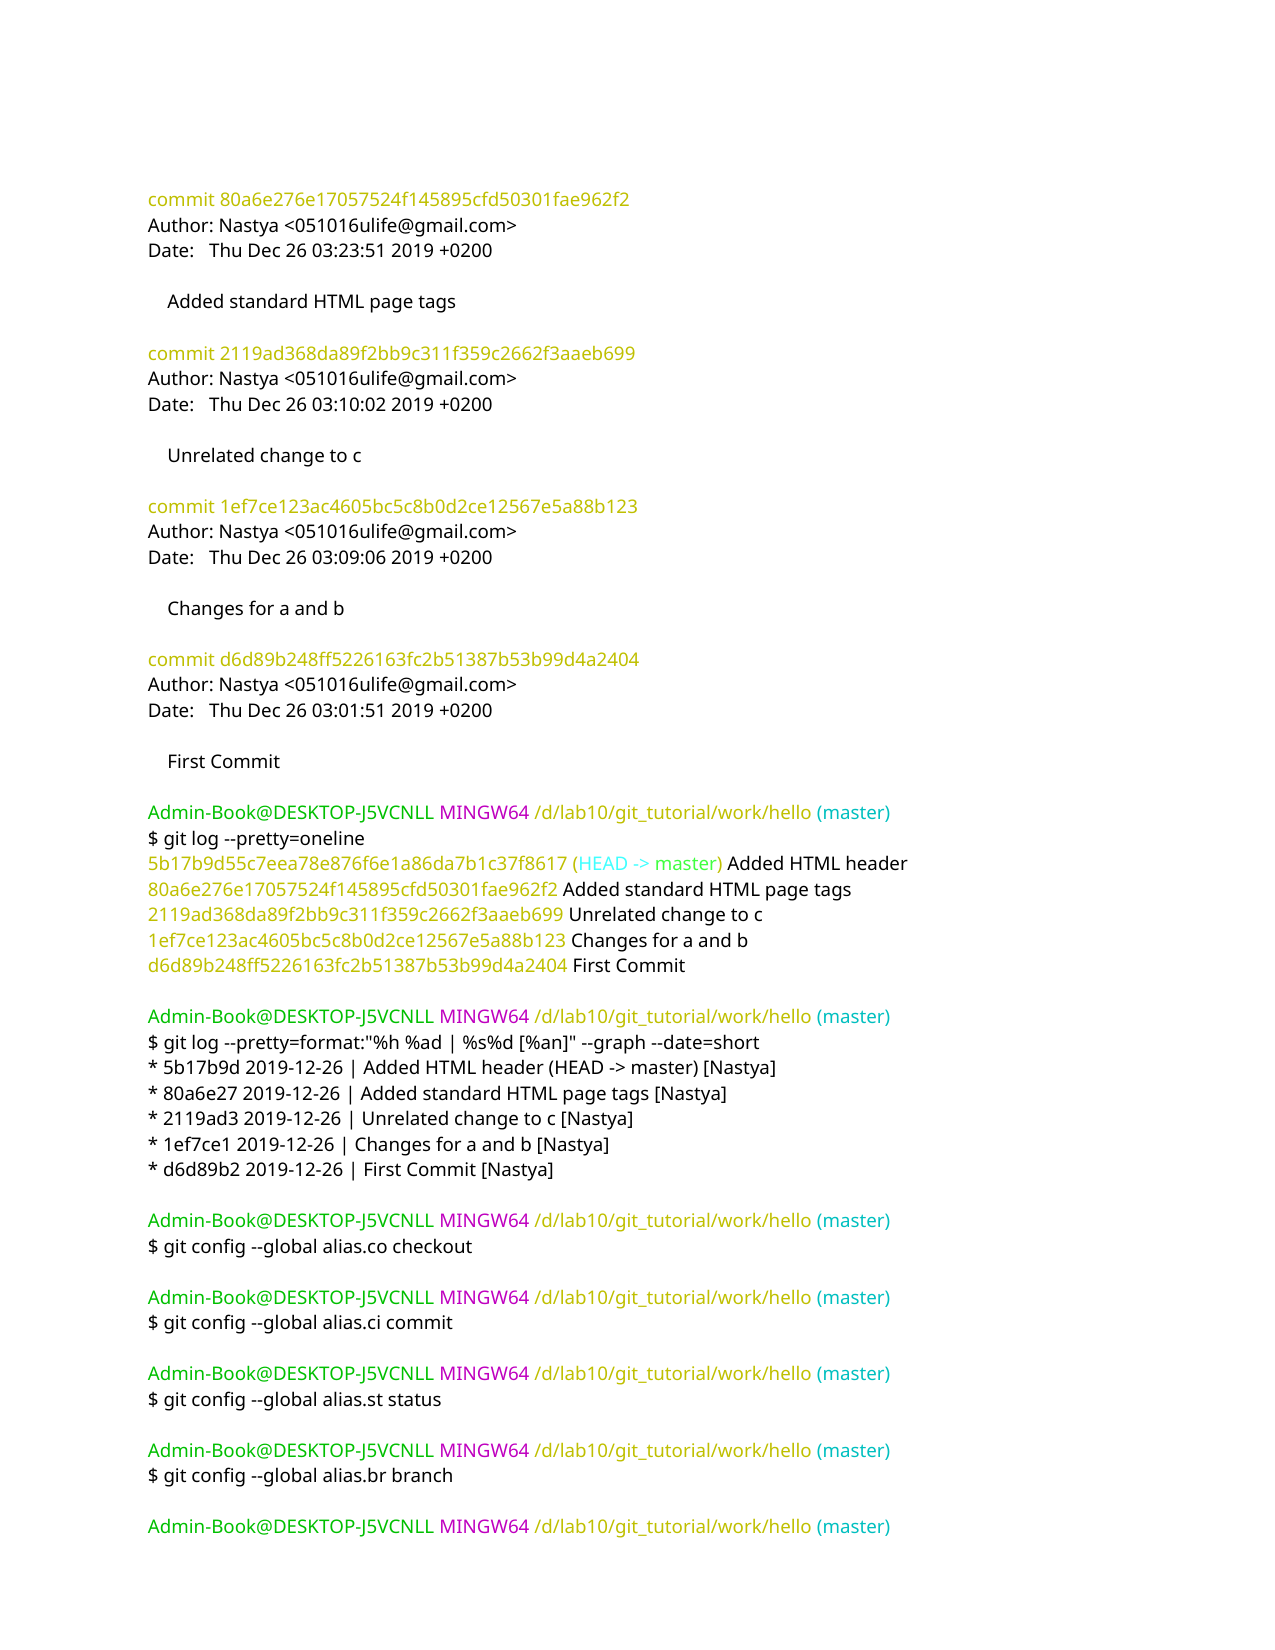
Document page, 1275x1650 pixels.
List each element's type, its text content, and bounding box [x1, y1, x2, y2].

text Added standard HTML page tags [148, 289, 1186, 314]
text 80a6e276e17057524f145895cfd50301fae962f2 Added standard HTML page tags [148, 876, 1186, 901]
text Unrelated change to c [148, 442, 1186, 467]
text Admin-Book@DESKTOP-J5VCNLL MINGW64 /d/lab10/git_tutorial/work/hello (master) [148, 1361, 1186, 1386]
text Date: Thu Dec 26 03:10:02 2019 +0200 [148, 391, 1186, 416]
text Admin-Book@DESKTOP-J5VCNLL MINGW64 /d/lab10/git_tutorial/work/hello (master) [148, 1003, 1186, 1029]
text 5b17b9d55c7eea78e876f6e1a86da7b1c37f8617 (HEAD -> master) Added HTML header [148, 850, 1186, 876]
text Author: Nastya <051016ulife@gmail.com> [148, 518, 1186, 544]
text 1ef7ce123ac4605bc5c8b0d2ce12567e5a88b123 Changes for a and b [148, 927, 1186, 952]
text Admin-Book@DESKTOP-J5VCNLL MINGW64 /d/lab10/git_tutorial/work/hello (master) [148, 799, 1186, 825]
text $ git log --pretty=oneline [148, 825, 1186, 850]
text Author: Nastya <051016ulife@gmail.com> [148, 212, 1186, 238]
text $ git config --global alias.ci commit [148, 1310, 1186, 1335]
text Date: Thu Dec 26 03:01:51 2019 +0200 [148, 697, 1186, 723]
text Admin-Book@DESKTOP-J5VCNLL MINGW64 /d/lab10/git_tutorial/work/hello (master) [148, 1208, 1186, 1233]
text d6d89b248ff5226163fc2b51387b53b99d4a2404 First Commit [148, 952, 1186, 978]
text * 2119ad3 2019-12-26 | Unrelated change to c [Nastya] [148, 1106, 1186, 1131]
text Author: Nastya <051016ulife@gmail.com> [148, 365, 1186, 391]
text * 1ef7ce1 2019-12-26 | Changes for a and b [Nastya] [148, 1131, 1186, 1157]
text commit 2119ad368da89f2bb9c311f359c2662f3aaeb699 [148, 340, 1186, 365]
text Admin-Book@DESKTOP-J5VCNLL MINGW64 /d/lab10/git_tutorial/work/hello (master) [148, 1284, 1186, 1310]
text Author: Nastya <051016ulife@gmail.com> [148, 672, 1186, 697]
text commit d6d89b248ff5226163fc2b51387b53b99d4a2404 [148, 646, 1186, 672]
text $ git config --global alias.co checkout [148, 1233, 1186, 1259]
text Date: Thu Dec 26 03:09:06 2019 +0200 [148, 544, 1186, 569]
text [148, 1437, 1186, 1463]
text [148, 1514, 1186, 1539]
text Changes for a and b [148, 595, 1186, 621]
text commit 1ef7ce123ac4605bc5c8b0d2ce12567e5a88b123 [148, 493, 1186, 518]
text * d6d89b2 2019-12-26 | First Commit [Nastya] [148, 1157, 1186, 1182]
text First Commit [148, 748, 1186, 774]
text 2119ad368da89f2bb9c311f359c2662f3aaeb699 Unrelated change to c [148, 901, 1186, 927]
text * 80a6e27 2019-12-26 | Added standard HTML page tags [Nastya] [148, 1080, 1186, 1106]
text $ git log --pretty=format:"%h %ad | %s%d [%an]" --graph --date=short [148, 1029, 1186, 1054]
text $ git config --global alias.br branch [148, 1463, 1186, 1488]
text Date: Thu Dec 26 03:23:51 2019 +0200 [148, 238, 1186, 263]
text $ git config --global alias.st status [148, 1386, 1186, 1412]
text * 5b17b9d 2019-12-26 | Added HTML header (HEAD -> master) [Nastya] [148, 1054, 1186, 1080]
text commit 80a6e276e17057524f145895cfd50301fae962f2 [148, 187, 1186, 212]
